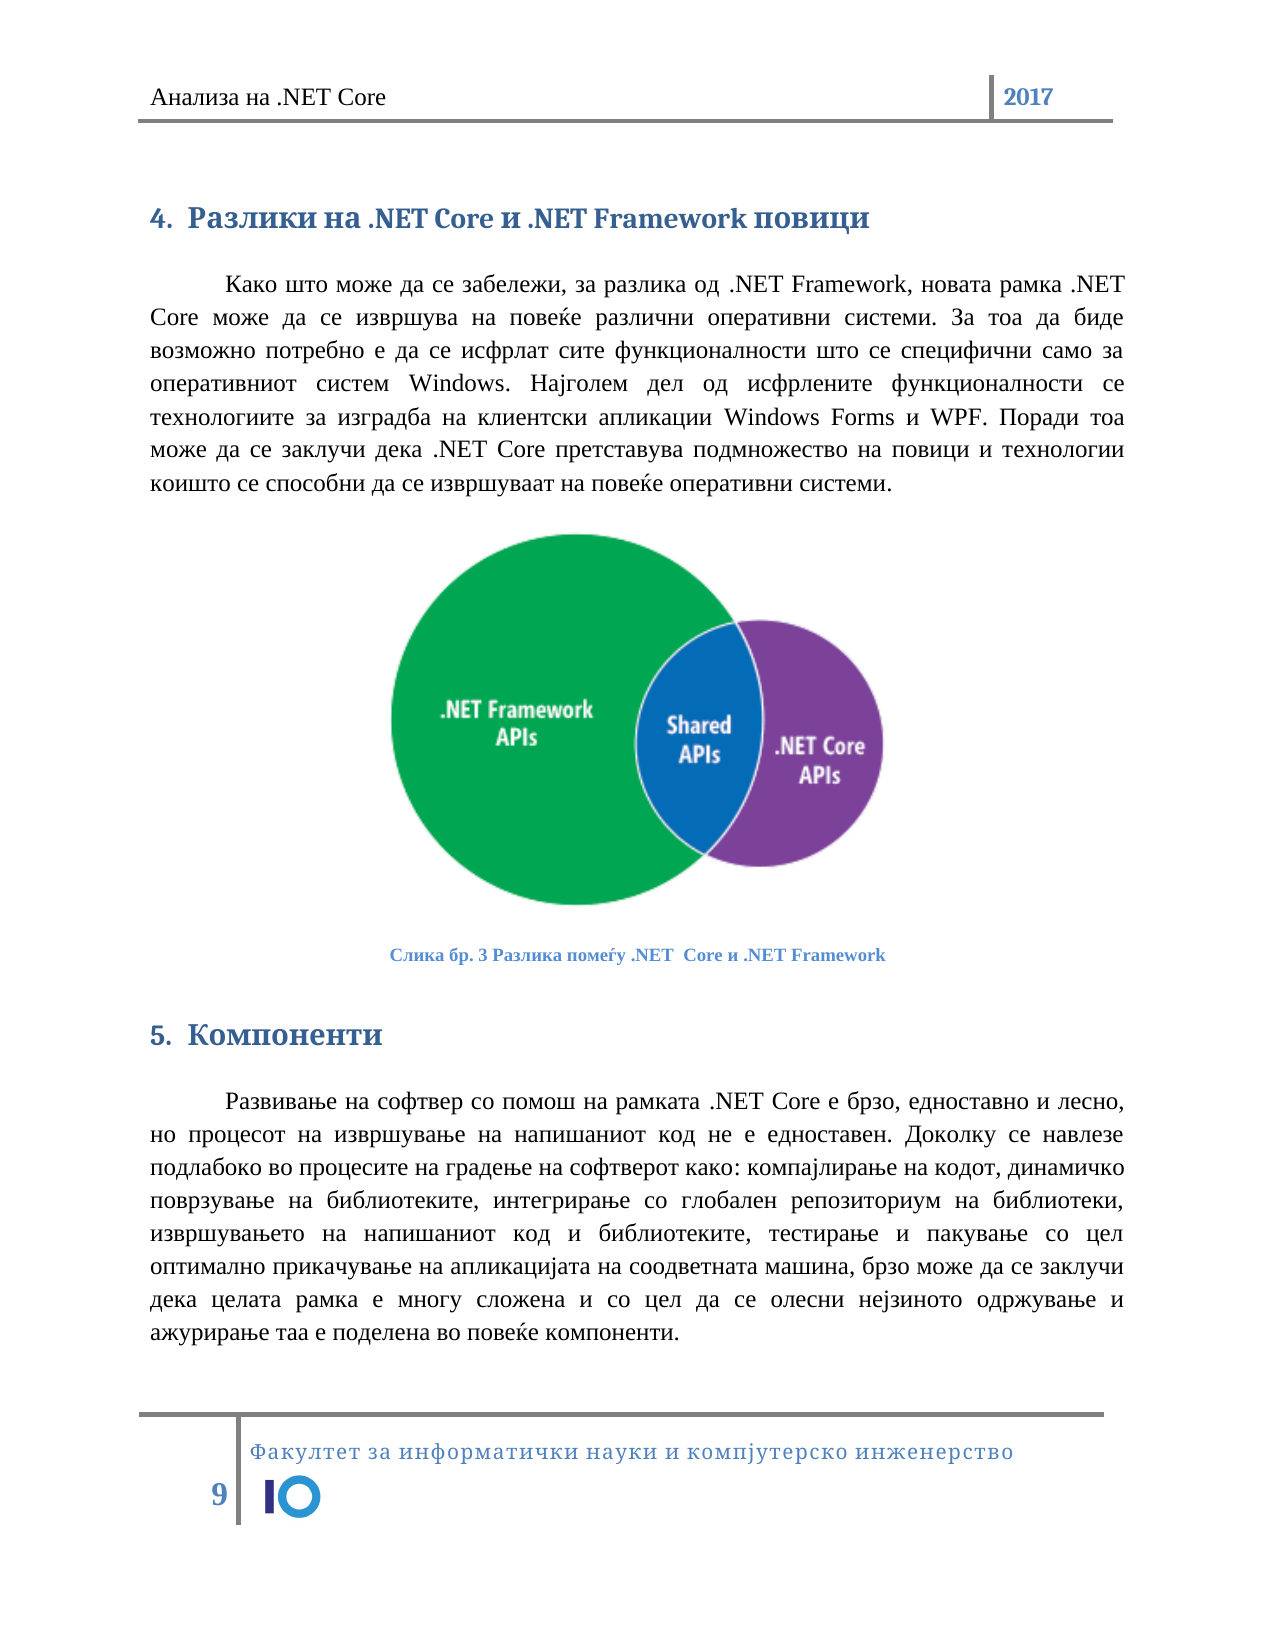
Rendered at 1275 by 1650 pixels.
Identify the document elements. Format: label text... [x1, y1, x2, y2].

text Слика бр. 3 Разлика помеѓу .NET Core и .NET Framework [150, 944, 1125, 966]
picture [378, 521, 897, 919]
picture [263, 1467, 322, 1526]
subtitle Компоненти [150, 1019, 1125, 1052]
text Развивање на софтвер со помош на рамката .NET Core е брзо, едноставно и лесно, но процесот на извршување на напишаниот код не е едноставен. Доколку се навлезе подлабоко во процесите на градење на софтверот како: компајлирање на кодот, динамичко поврзување на библиотеките, интегрирање со глобален репозиториум на библиотеки, извршувањето на напишаниот код и библиотеките, тестирање и пакување со цел оптимално прикачување на апликацијата на соодветната машина, брзо може да се заклучи дека целата рамка е многу сложена и со цел да се олесни нејзиното одржување и ажурирање таа е поделена во повеќе компоненти. [150, 1086, 1125, 1346]
subtitle Разлики на .NET Core и .NET Framework повици [150, 202, 1125, 236]
